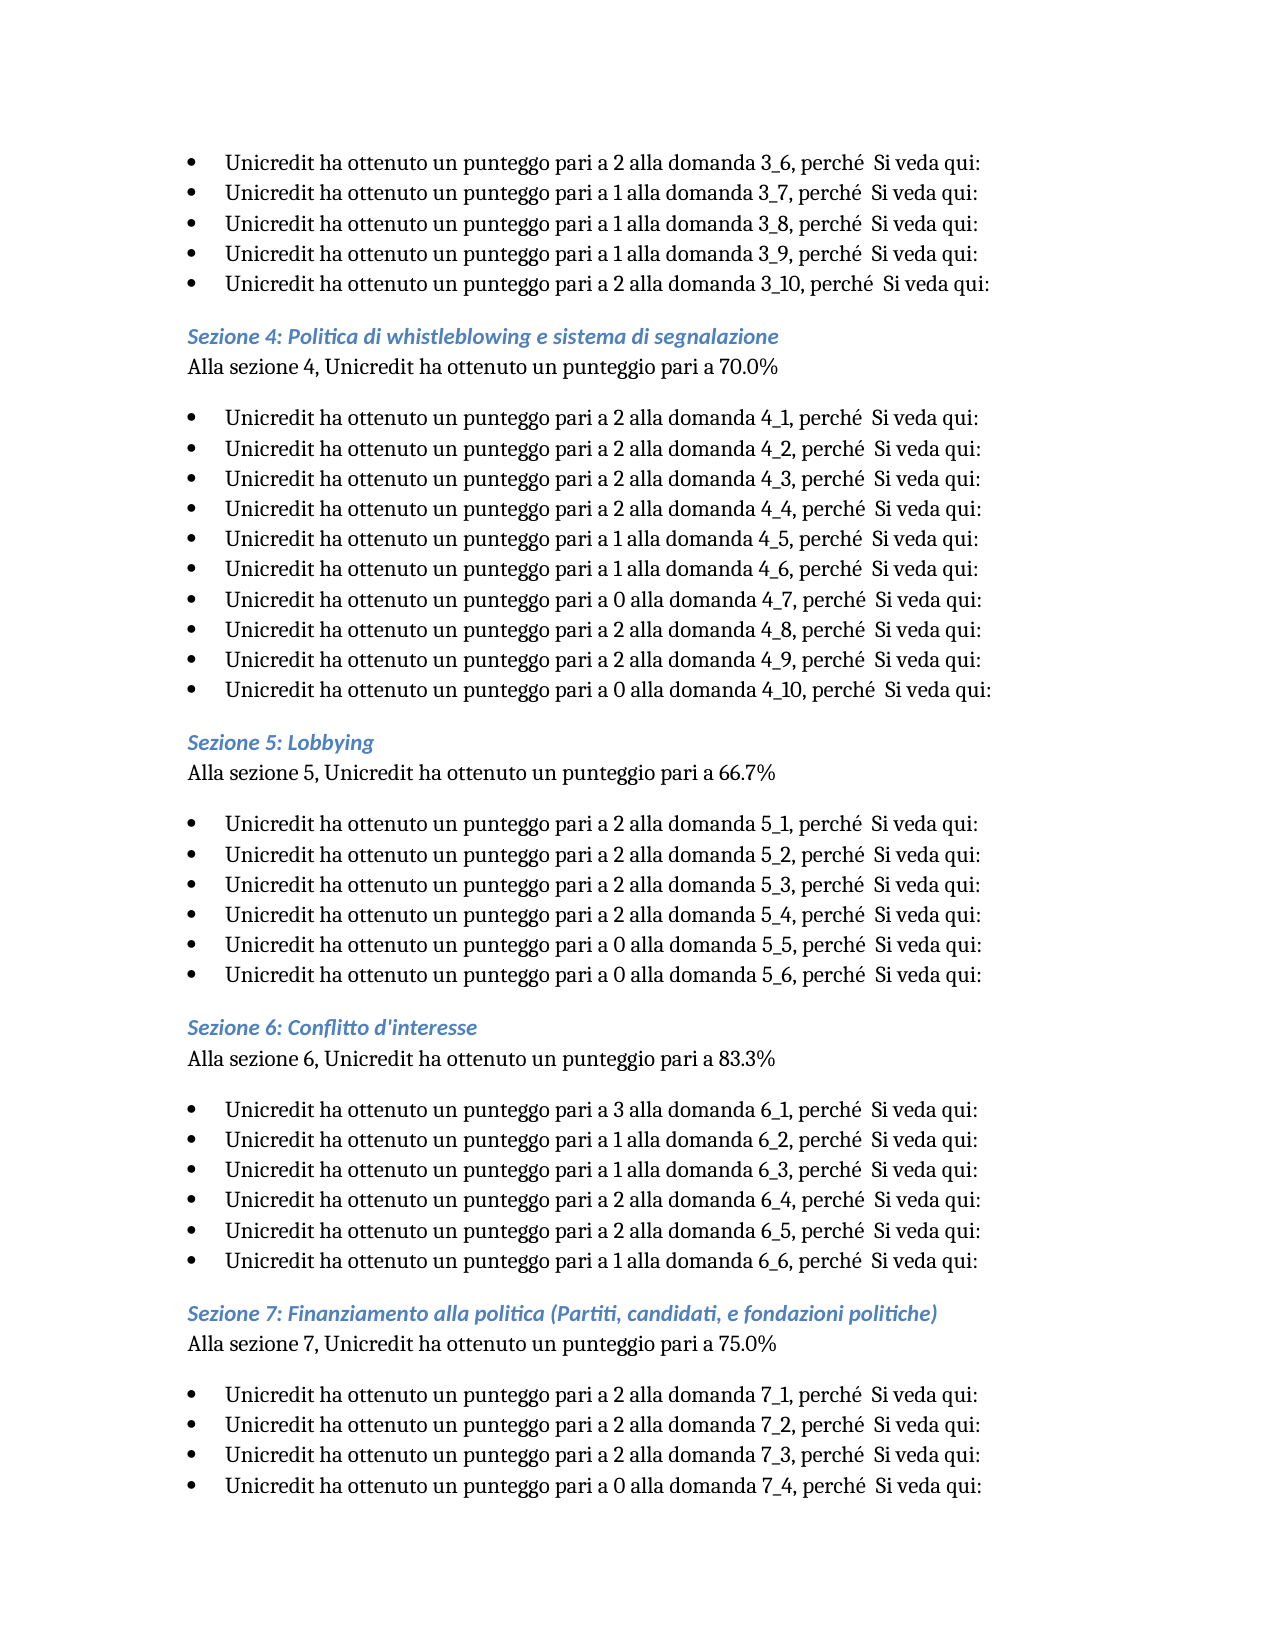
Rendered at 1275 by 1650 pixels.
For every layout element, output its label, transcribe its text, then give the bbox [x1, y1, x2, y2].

list Unicredit ha ottenuto un punteggo pari a 1 alla domanda 6_6, perché Si veda qui: [187, 1248, 1087, 1274]
list Unicredit ha ottenuto un punteggo pari a 2 alla domanda 6_4, perché Si veda qui: [187, 1187, 1087, 1213]
list Unicredit ha ottenuto un punteggo pari a 0 alla domanda 4_7, perché Si veda qui: [187, 586, 1087, 613]
list Unicredit ha ottenuto un punteggo pari a 2 alla domanda 4_4, perché Si veda qui: [187, 496, 1087, 522]
list Unicredit ha ottenuto un punteggo pari a 2 alla domanda 4_8, perché Si veda qui: [187, 617, 1087, 643]
text Alla sezione 6, Unicredit ha ottenuto un punteggio pari a 83.3% [187, 1046, 1087, 1072]
list Unicredit ha ottenuto un punteggo pari a 2 alla domanda 4_1, perché Si veda qui: [187, 405, 1087, 431]
list Unicredit ha ottenuto un punteggo pari a 2 alla domanda 4_3, perché Si veda qui: [187, 466, 1087, 492]
text Alla sezione 5, Unicredit ha ottenuto un punteggio pari a 66.7% [187, 760, 1087, 787]
list Unicredit ha ottenuto un punteggo pari a 2 alla domanda 7_1, perché Si veda qui: [187, 1382, 1087, 1408]
list Unicredit ha ottenuto un punteggo pari a 2 alla domanda 5_1, perché Si veda qui: [187, 811, 1087, 838]
subtitle Sezione 4: Politica di whistleblowing e sistema di segnalazione [187, 322, 1087, 350]
list Unicredit ha ottenuto un punteggo pari a 0 alla domanda 7_4, perché Si veda qui: [187, 1472, 1087, 1499]
list Unicredit ha ottenuto un punteggo pari a 0 alla domanda 5_6, perché Si veda qui: [187, 962, 1087, 989]
list Unicredit ha ottenuto un punteggo pari a 1 alla domanda 6_2, perché Si veda qui: [187, 1127, 1087, 1153]
list Unicredit ha ottenuto un punteggo pari a 2 alla domanda 7_3, perché Si veda qui: [187, 1442, 1087, 1469]
list Unicredit ha ottenuto un punteggo pari a 1 alla domanda 3_8, perché Si veda qui: [187, 210, 1087, 237]
list Unicredit ha ottenuto un punteggo pari a 2 alla domanda 5_2, perché Si veda qui: [187, 841, 1087, 868]
list Unicredit ha ottenuto un punteggo pari a 2 alla domanda 5_4, perché Si veda qui: [187, 902, 1087, 928]
list Unicredit ha ottenuto un punteggo pari a 2 alla domanda 3_6, perché Si veda qui: [187, 150, 1087, 176]
list Unicredit ha ottenuto un punteggo pari a 1 alla domanda 4_5, perché Si veda qui: [187, 526, 1087, 552]
list Unicredit ha ottenuto un punteggo pari a 2 alla domanda 4_9, perché Si veda qui: [187, 647, 1087, 673]
list Unicredit ha ottenuto un punteggo pari a 1 alla domanda 4_6, perché Si veda qui: [187, 556, 1087, 582]
text Alla sezione 4, Unicredit ha ottenuto un punteggio pari a 70.0% [187, 354, 1087, 380]
list Unicredit ha ottenuto un punteggo pari a 0 alla domanda 5_5, perché Si veda qui: [187, 932, 1087, 958]
list Unicredit ha ottenuto un punteggo pari a 1 alla domanda 3_9, perché Si veda qui: [187, 241, 1087, 267]
list Unicredit ha ottenuto un punteggo pari a 1 alla domanda 6_3, perché Si veda qui: [187, 1157, 1087, 1183]
list Unicredit ha ottenuto un punteggo pari a 2 alla domanda 6_5, perché Si veda qui: [187, 1217, 1087, 1244]
list Unicredit ha ottenuto un punteggo pari a 2 alla domanda 5_3, perché Si veda qui: [187, 872, 1087, 898]
list Unicredit ha ottenuto un punteggo pari a 0 alla domanda 4_10, perché Si veda qui: [187, 677, 1087, 703]
list Unicredit ha ottenuto un punteggo pari a 1 alla domanda 3_7, perché Si veda qui: [187, 180, 1087, 207]
list Unicredit ha ottenuto un punteggo pari a 2 alla domanda 7_2, perché Si veda qui: [187, 1412, 1087, 1438]
list Unicredit ha ottenuto un punteggo pari a 2 alla domanda 4_2, perché Si veda qui: [187, 435, 1087, 462]
text Alla sezione 7, Unicredit ha ottenuto un punteggio pari a 75.0% [187, 1331, 1087, 1357]
subtitle Sezione 6: Conflitto d'interesse [187, 1013, 1087, 1041]
list Unicredit ha ottenuto un punteggo pari a 2 alla domanda 3_10, perché Si veda qui: [187, 271, 1087, 297]
subtitle Sezione 7: Finanziamento alla politica (Partiti, candidati, e fondazioni politiche) [187, 1299, 1087, 1327]
list Unicredit ha ottenuto un punteggo pari a 3 alla domanda 6_1, perché Si veda qui: [187, 1097, 1087, 1123]
subtitle Sezione 5: Lobbying [187, 728, 1087, 756]
